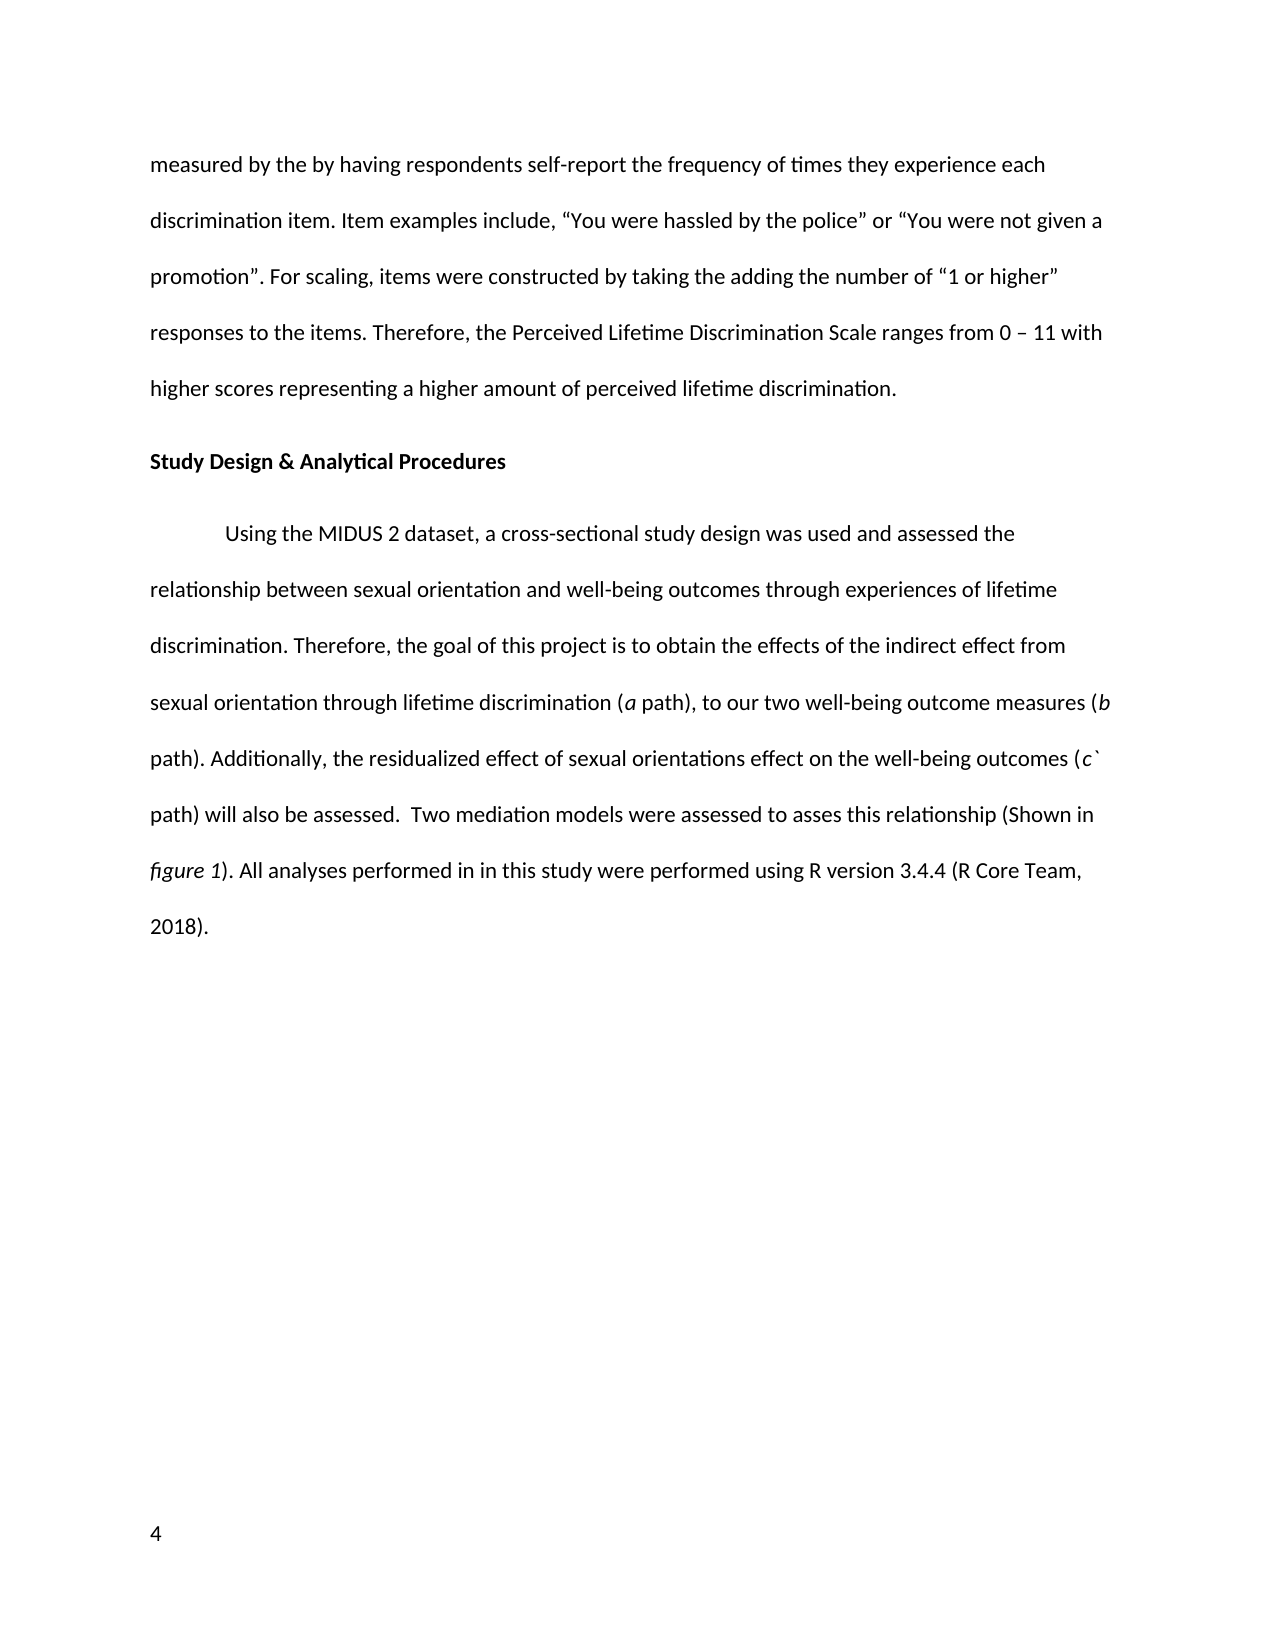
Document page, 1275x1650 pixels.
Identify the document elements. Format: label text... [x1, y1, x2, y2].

text Study Design & Analytical Procedures [150, 447, 1125, 475]
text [150, 150, 1125, 402]
text Using the MIDUS 2 dataset, a cross-sectional study design was used and assessed the relationship between sexual orientation and well-being outcomes through experiences of lifetime discrimination. Therefore, the goal of this project is to obtain the effects of the indirect effect from sexual orientation through lifetime discrimination (a path), to our two well-being outcome measures (b path). Additionally, the residualized effect of sexual orientations effect on the well-being outcomes (c` path) will also be assessed. Two mediation models were assessed to asses this relationship (Shown in figure 1). All analyses performed in in this study were performed using R version 3.4.4 (R Core Team, 2018). [150, 519, 1125, 940]
